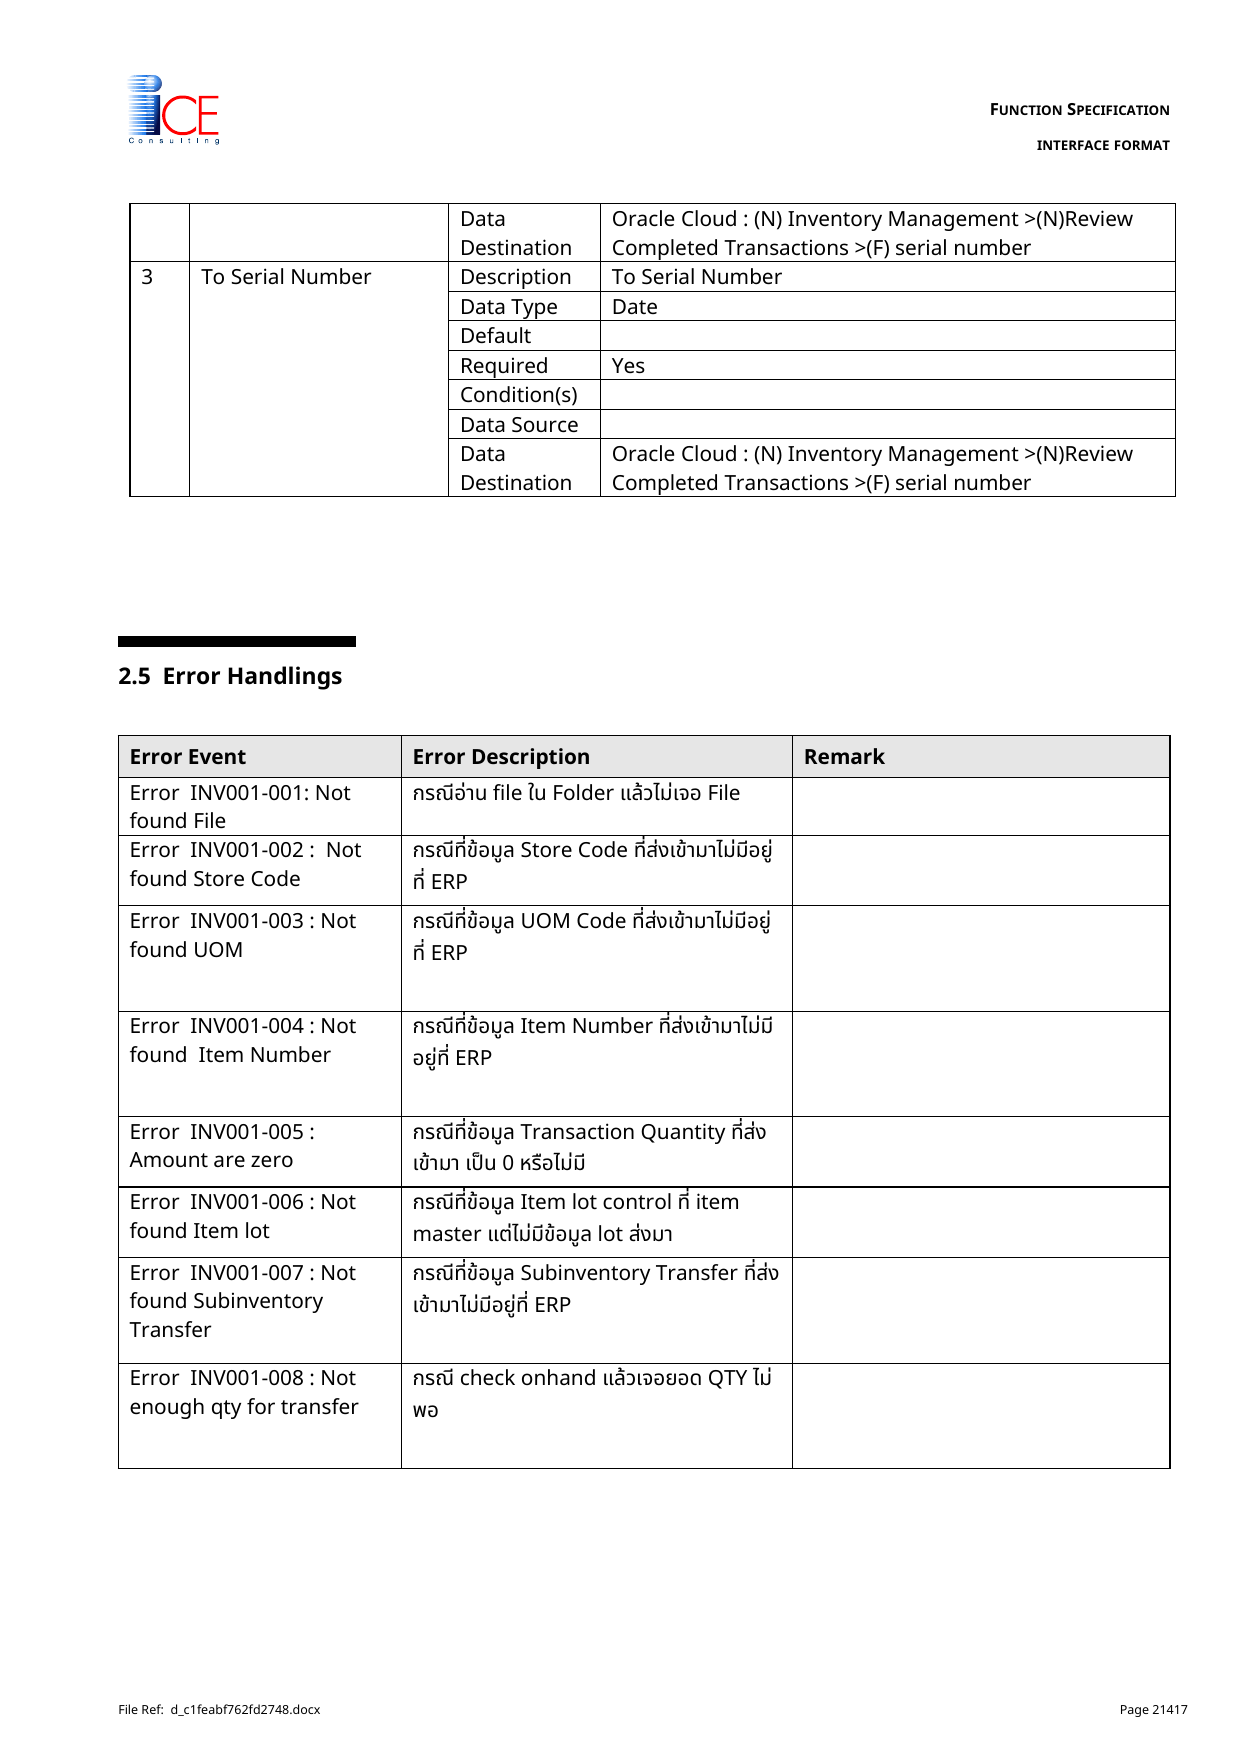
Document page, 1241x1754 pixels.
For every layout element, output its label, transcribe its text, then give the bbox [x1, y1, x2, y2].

table_cell Oracle Cloud : (N) Inventory Management >(N)Review Completed Transactions >(F) serial number [601, 204, 1175, 261]
table_cell กรณีที่ข้อมูล Item lot control ที่ item master แต่ไม่มีข้อมูล lot ส่งมา [402, 1188, 792, 1257]
table_cell [601, 380, 1175, 409]
table_cell Error INV001-002 : Not found Store Code [119, 836, 401, 905]
table_cell Error INV001-007 : Not found Subinventory Transfer [119, 1258, 401, 1362]
table_cell กรณี check onhand แล้วเจอยอด QTY ไม่พอ [402, 1364, 792, 1467]
table_cell Error INV001-003 : Not found UOM [119, 906, 401, 1011]
table_cell Yes [601, 351, 1175, 379]
table_cell กรณีที่ข้อมูล Transaction Quantity ที่ส่งเข้ามา เป็น 0 หรือไม่มี [402, 1117, 792, 1186]
table_cell 3 [131, 262, 189, 496]
table_cell Oracle Cloud : (N) Inventory Management >(N)Review Completed Transactions >(F) serial number [601, 439, 1175, 496]
table_cell Error INV001-004 : Not found Item Number [119, 1012, 401, 1116]
table_header Remark [793, 736, 1169, 777]
table_cell กรณีอ่าน file ใน Folder แล้วไม่เจอ File [402, 778, 792, 834]
table_cell Condition(s) [449, 380, 600, 409]
table_cell [793, 1258, 1169, 1362]
table_cell Default [449, 321, 600, 350]
table_cell [793, 1012, 1169, 1116]
table_cell กรณีที่ข้อมูล Item Number ที่ส่งเข้ามาไม่มีอยู่ที่ ERP [402, 1012, 792, 1116]
table_cell กรณีที่ข้อมูล UOM Code ที่ส่งเข้ามาไม่มีอยู่ที่ ERP [402, 906, 792, 1011]
table_cell Description [449, 262, 600, 291]
table_cell Data Destination [449, 204, 600, 261]
table_cell To Serial Number [190, 262, 448, 496]
table_cell [793, 1188, 1169, 1257]
table_cell To Serial Number [601, 262, 1175, 291]
table_cell [793, 836, 1169, 905]
table_cell Data Source [449, 410, 600, 438]
table_cell Error INV001-008 : Not enough qty for transfer [119, 1364, 401, 1467]
table_cell Required [449, 351, 600, 379]
table_cell [601, 410, 1175, 438]
table_cell Error INV001-005 : Amount are zero [119, 1117, 401, 1186]
table_cell กรณีที่ข้อมูล Subinventory Transfer ที่ส่งเข้ามาไม่มีอยู่ที่ ERP [402, 1258, 792, 1362]
subtitle Error Handlings [118, 660, 1181, 691]
table_cell Error INV001-001: Not found File [119, 778, 401, 834]
table_cell Data Destination [449, 439, 600, 496]
table_cell [793, 1117, 1169, 1186]
table_cell [793, 906, 1169, 1011]
table_cell Error INV001-006 : Not found Item lot [119, 1188, 401, 1257]
table_cell [601, 321, 1175, 350]
table_cell [793, 1364, 1169, 1467]
table_cell Date [601, 292, 1175, 320]
table_header Error Description [402, 736, 792, 777]
table_cell Data Type [449, 292, 600, 320]
table_cell [793, 778, 1169, 834]
table_header Error Event [119, 736, 401, 777]
table_cell กรณีที่ข้อมูล Store Code ที่ส่งเข้ามาไม่มีอยู่ที่ ERP [402, 836, 792, 905]
